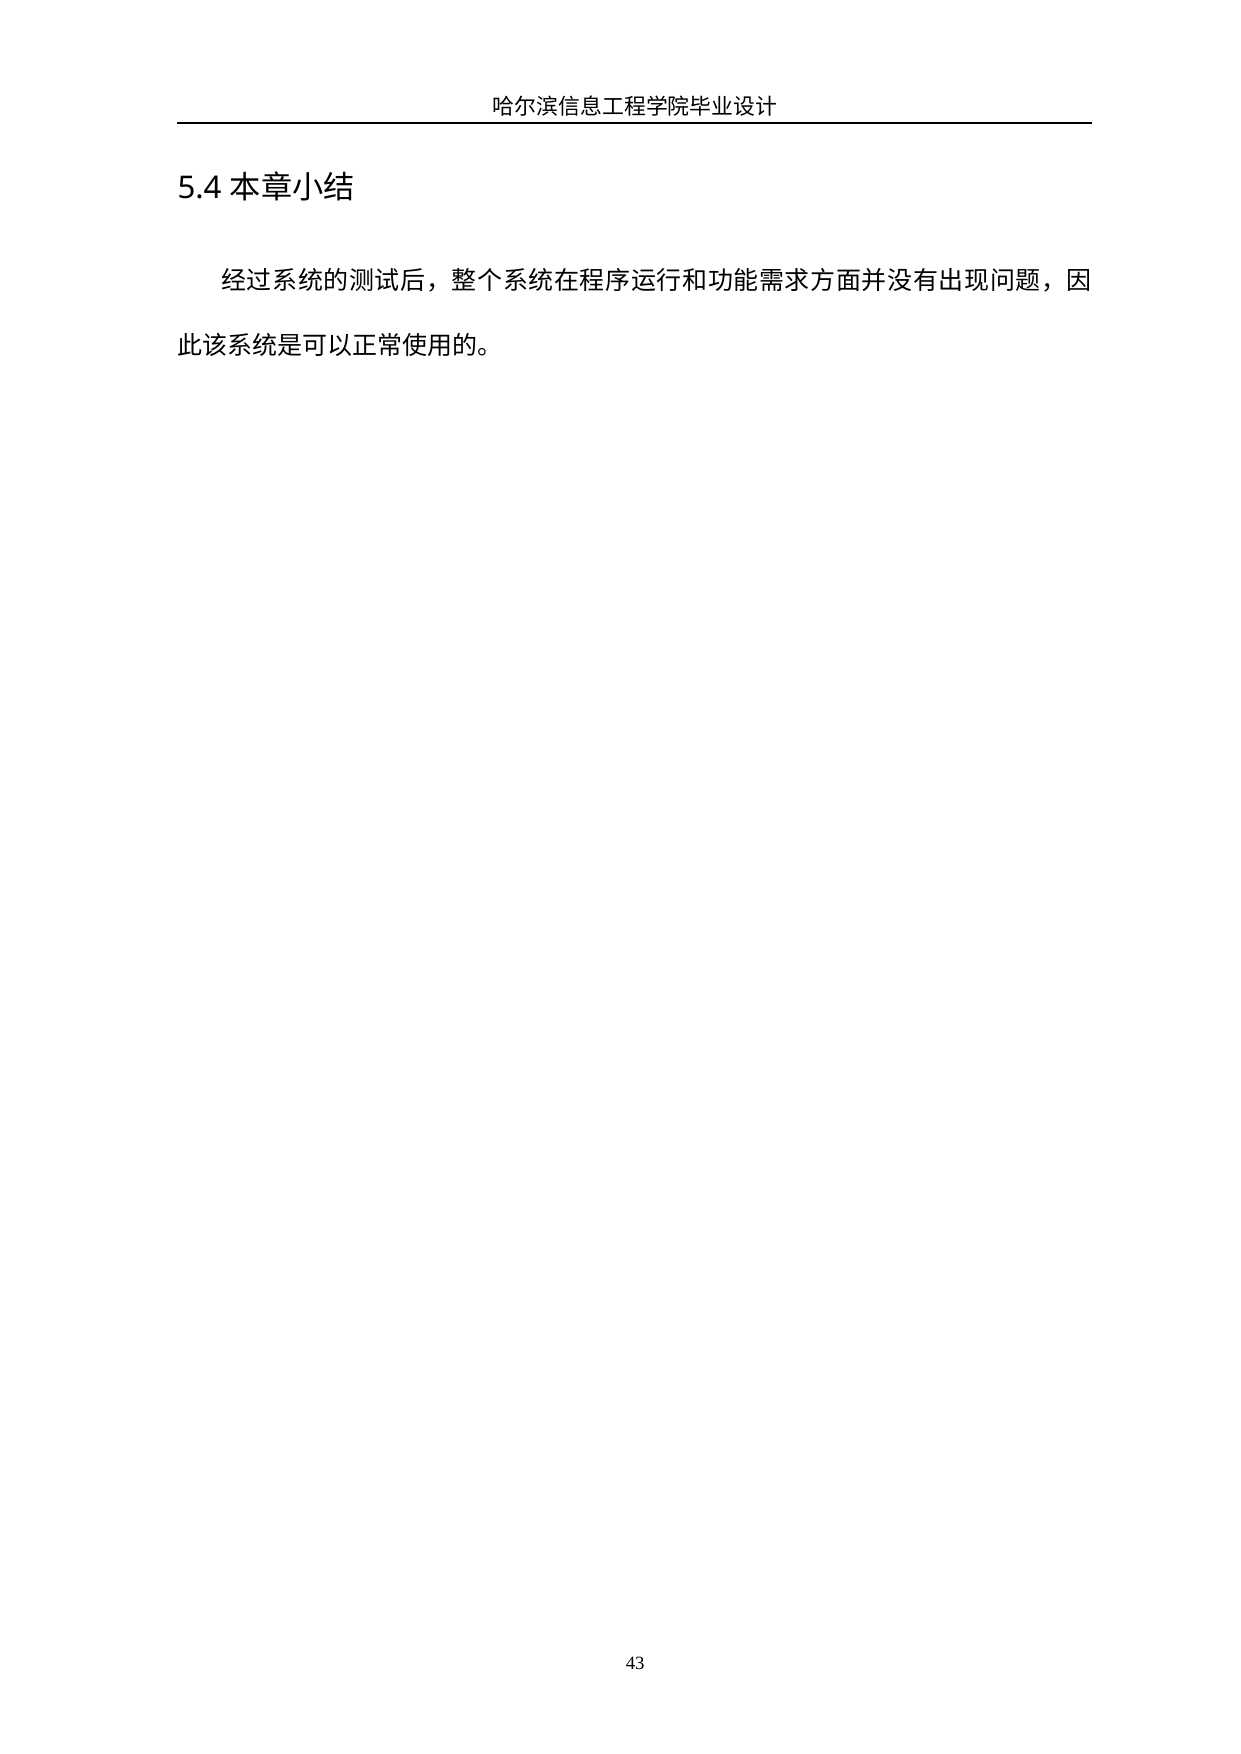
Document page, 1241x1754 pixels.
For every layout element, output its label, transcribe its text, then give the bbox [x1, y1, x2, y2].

subtitle 5.4 本章小结 [177, 162, 1092, 207]
text 经过系统的测试后，整个系统在程序运行和功能需求方面并没有出现问题，因此该系统是可以正常使用的。 [177, 246, 1092, 376]
